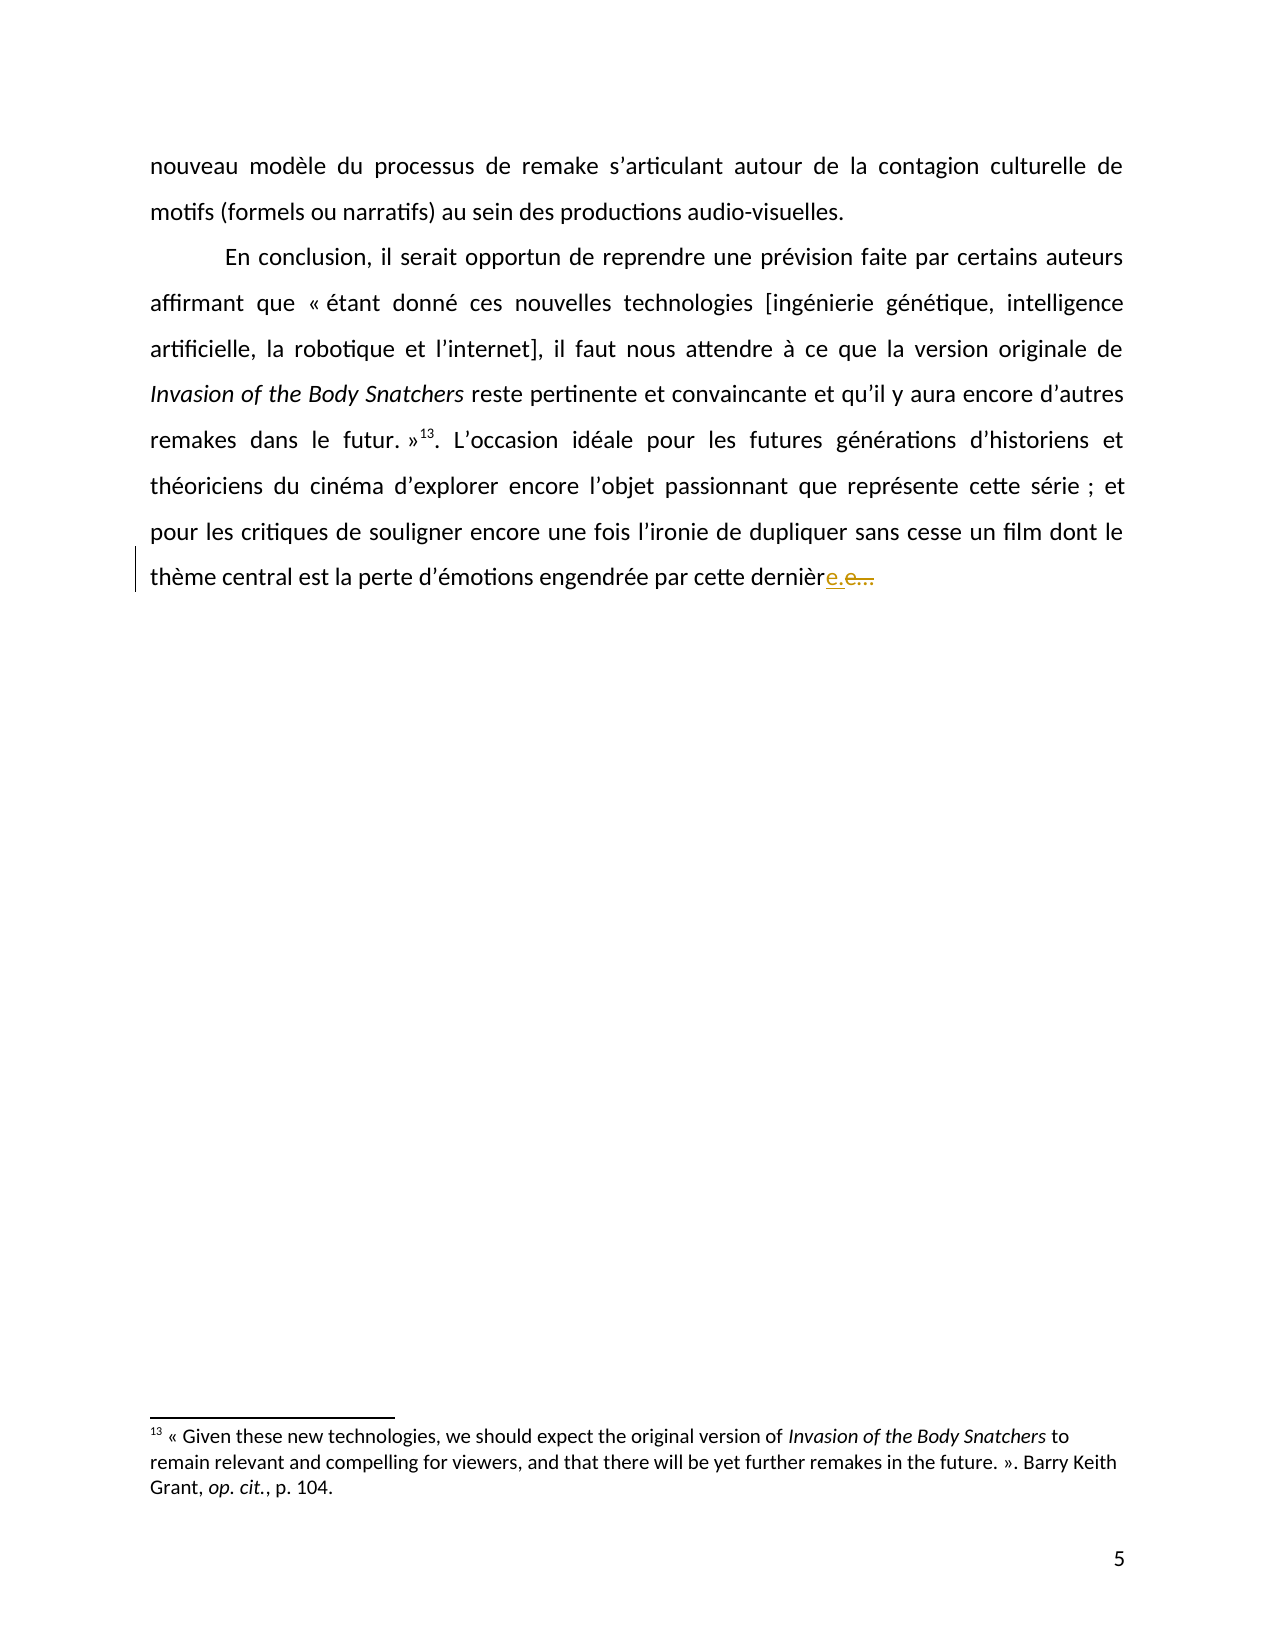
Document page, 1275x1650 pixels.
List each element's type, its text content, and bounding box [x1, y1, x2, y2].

text En conclusion, il serait opportun de reprendre une prévision faite par certains auteurs affirmant que « étant donné ces nouvelles technologies [ingénierie génétique, intelligence artificielle, la robotique et l’internet], il faut nous attendre à ce que la version originale de Invasion of the Body Snatchers reste pertinente et convaincante et qu’il y aura encore d’autres remakes dans le futur. ». L’occasion idéale pour les futures générations d’historiens et théoriciens du cinéma d’explorer encore l’objet passionnant que représente cette série ; et pour les critiques de souligner encore une fois l’ironie de dupliquer sans cesse un film dont le thème central est la perte d’émotions engendrée par cette dernièr [150, 241, 1125, 592]
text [150, 150, 1125, 226]
